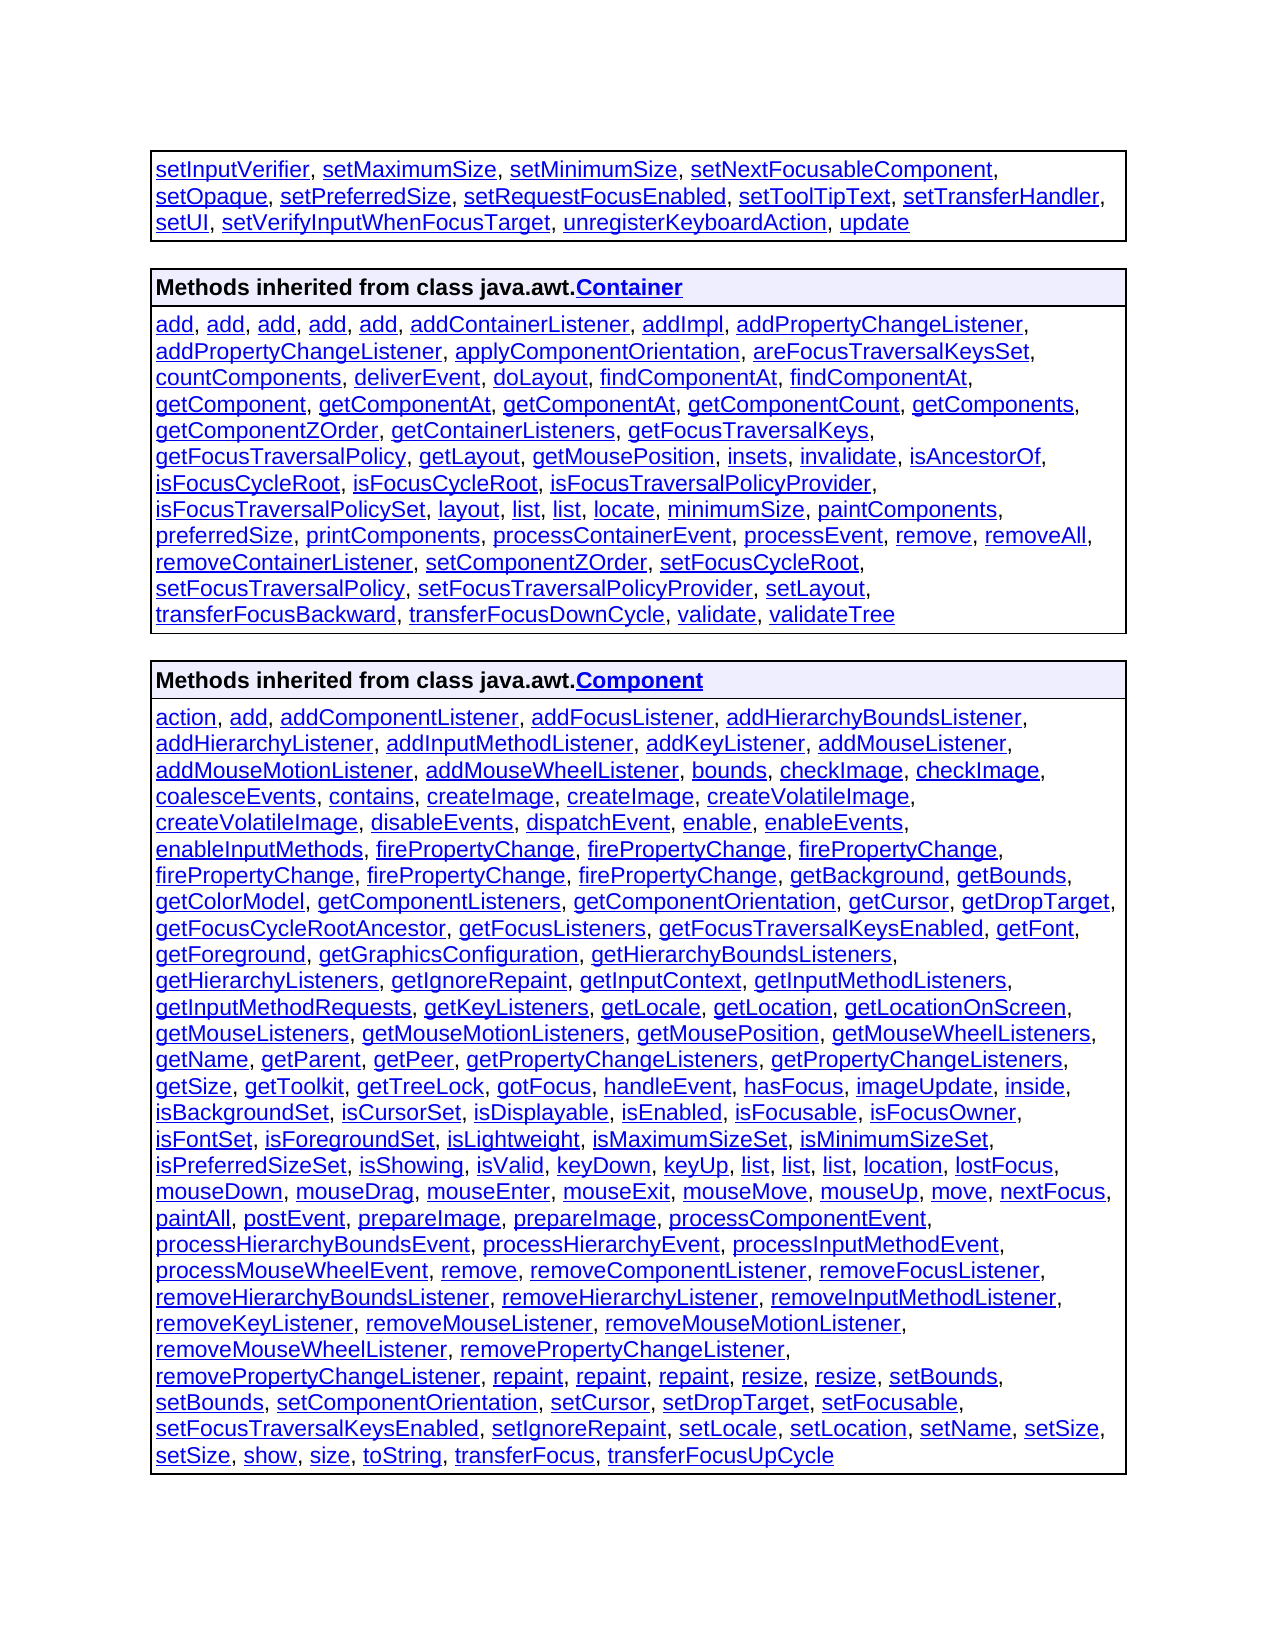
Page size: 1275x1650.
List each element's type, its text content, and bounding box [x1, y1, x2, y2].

table_header Methods inherited from class java.awt.Component [152, 662, 1125, 698]
table_cell action, add, addComponentListener, addFocusListener, addHierarchyBoundsListener, addHierarchyListener, addInputMethodListener, addKeyListener, addMouseListener, addMouseMotionListener, addMouseWheelListener, bounds, checkImage, checkImage, coalesceEvents, contains, createImage, createImage, createVolatileImage, createVolatileImage, disableEvents, dispatchEvent, enable, enableEvents, enableInputMethods, firePropertyChange, firePropertyChange, firePropertyChange, firePropertyChange, firePropertyChange, firePropertyChange, getBackground, getBounds, getColorModel, getComponentListeners, getComponentOrientation, getCursor, getDropTarget, getFocusCycleRootAncestor, getFocusListeners, getFocusTraversalKeysEnabled, getFont, getForeground, getGraphicsConfiguration, getHierarchyBoundsListeners, getHierarchyListeners, getIgnoreRepaint, getInputContext, getInputMethodListeners, getInputMethodRequests, getKeyListeners, getLocale, getLocation, getLocationOnScreen, getMouseListeners, getMouseMotionListeners, getMousePosition, getMouseWheelListeners, getName, getParent, getPeer, getPropertyChangeListeners, getPropertyChangeListeners, getSize, getToolkit, getTreeLock, gotFocus, handleEvent, hasFocus, imageUpdate, inside, isBackgroundSet, isCursorSet, isDisplayable, isEnabled, isFocusable, isFocusOwner, isFontSet, isForegroundSet, isLightweight, isMaximumSizeSet, isMinimumSizeSet, isPreferredSizeSet, isShowing, isValid, keyDown, keyUp, list, list, list, location, lostFocus, mouseDown, mouseDrag, mouseEnter, mouseExit, mouseMove, mouseUp, move, nextFocus, paintAll, postEvent, prepareImage, prepareImage, processComponentEvent, processHierarchyBoundsEvent, processHierarchyEvent, processInputMethodEvent, processMouseWheelEvent, remove, removeComponentListener, removeFocusListener, removeHierarchyBoundsListener, removeHierarchyListener, removeInputMethodListener, removeKeyListener, removeMouseListener, removeMouseMotionListener, removeMouseWheelListener, removePropertyChangeListener, removePropertyChangeListener, repaint, repaint, repaint, resize, resize, setBounds, setBounds, setComponentOrientation, setCursor, setDropTarget, setFocusable, setFocusTraversalKeysEnabled, setIgnoreRepaint, setLocale, setLocation, setName, setSize, setSize, show, size, toString, transferFocus, transferFocusUpCycle [152, 699, 1125, 1473]
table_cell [152, 152, 1125, 240]
table_cell add, add, add, add, add, addContainerListener, addImpl, addPropertyChangeListener, addPropertyChangeListener, applyComponentOrientation, areFocusTraversalKeysSet, countComponents, deliverEvent, doLayout, findComponentAt, findComponentAt, getComponent, getComponentAt, getComponentAt, getComponentCount, getComponents, getComponentZOrder, getContainerListeners, getFocusTraversalKeys, getFocusTraversalPolicy, getLayout, getMousePosition, insets, invalidate, isAncestorOf, isFocusCycleRoot, isFocusCycleRoot, isFocusTraversalPolicyProvider, isFocusTraversalPolicySet, layout, list, list, locate, minimumSize, paintComponents, preferredSize, printComponents, processContainerEvent, processEvent, remove, removeAll, removeContainerListener, setComponentZOrder, setFocusCycleRoot, setFocusTraversalPolicy, setFocusTraversalPolicyProvider, setLayout, transferFocusBackward, transferFocusDownCycle, validate, validateTree [152, 307, 1125, 632]
table_header Methods inherited from class java.awt.Container [152, 270, 1125, 305]
